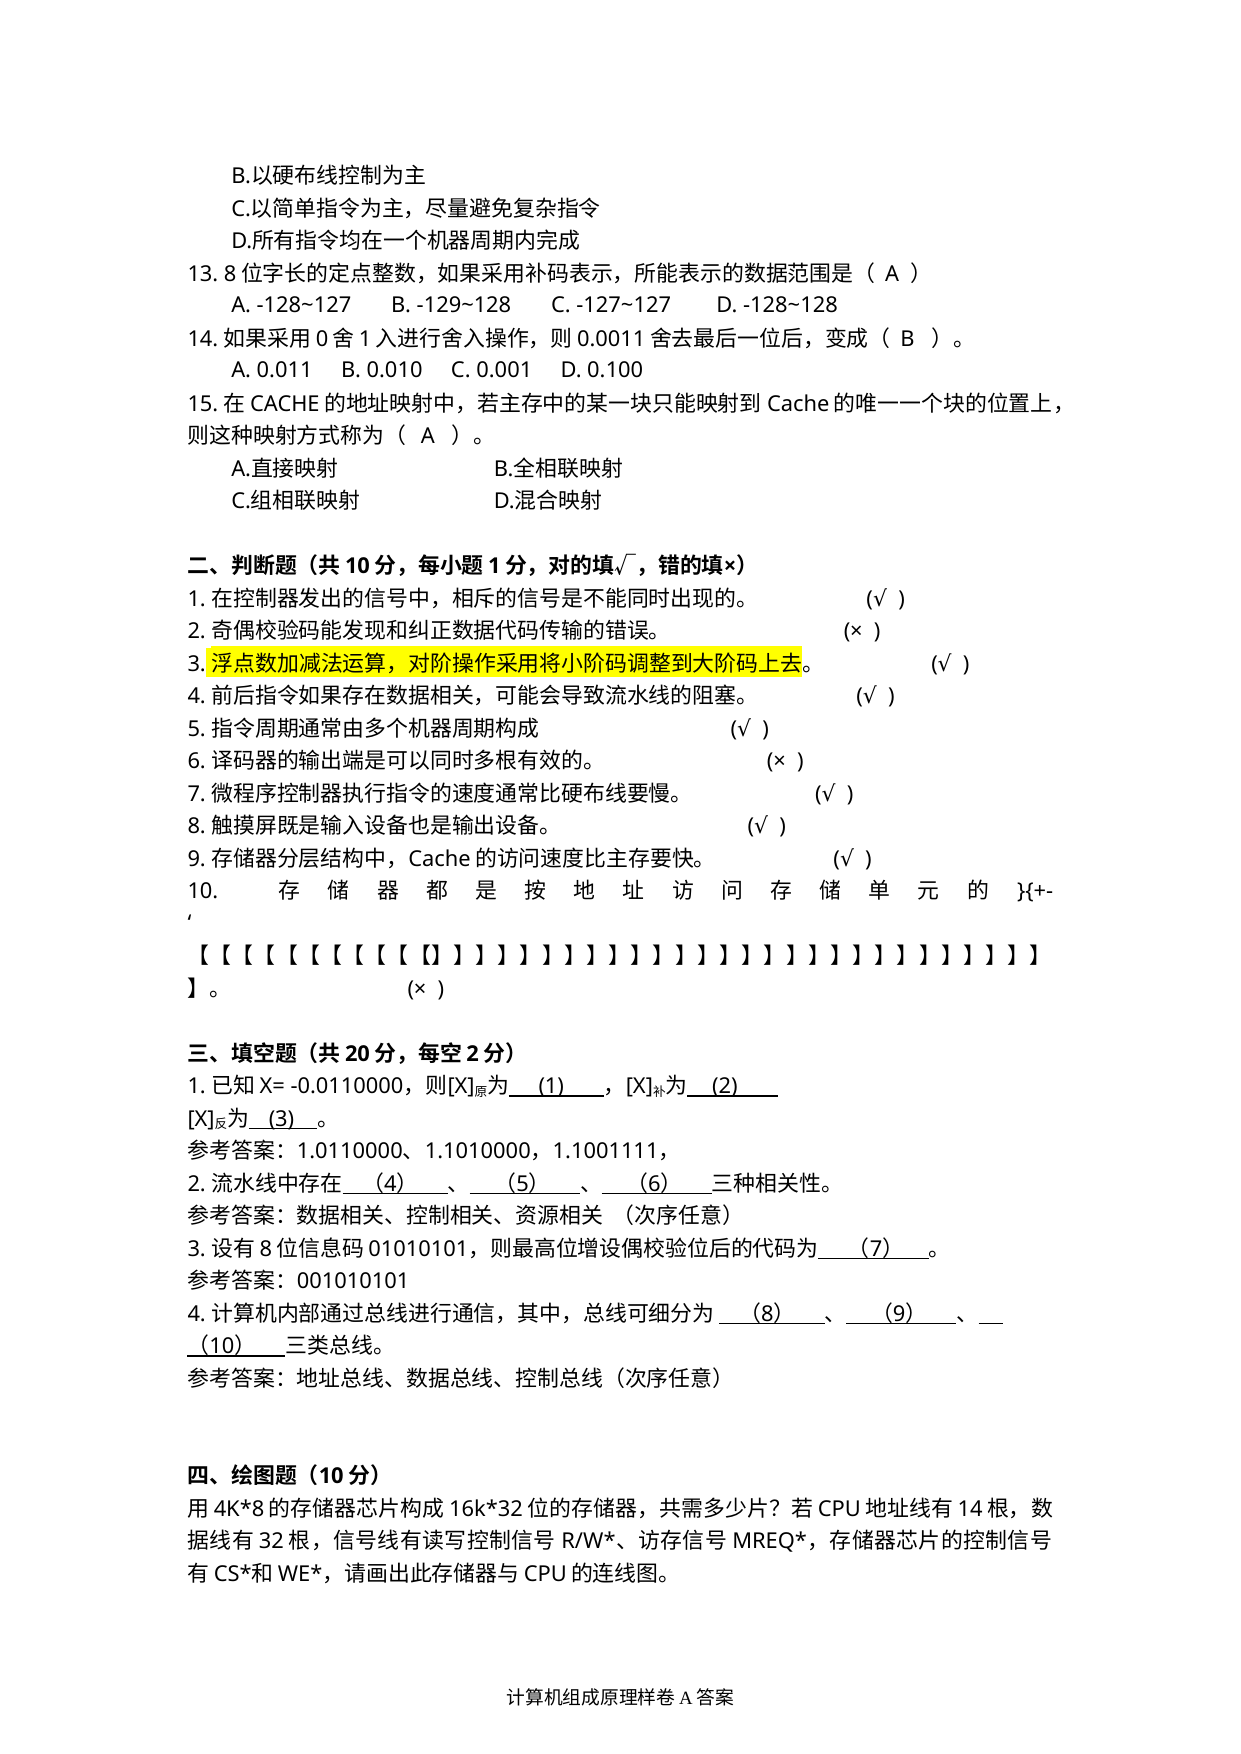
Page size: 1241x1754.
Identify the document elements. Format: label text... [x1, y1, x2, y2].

text C.以简单指令为主，尽量避免复杂指令 [187, 190, 1053, 223]
text 15. 在CACHE的地址映射中，若主存中的某一块只能映射到Cache的唯一一个块的位置上，则这种映射方式称为（ A ）。 [187, 385, 1053, 450]
text B.以硬布线控制为主 [187, 158, 1053, 190]
text C.组相联映射 D.混合映射 [187, 483, 1053, 515]
text 5. 指令周期通常由多个机器周期构成 (√ ) [187, 710, 1053, 743]
text 10. 存储器都是按地址访问存储单元的}{+-‘【【【【【【【【【【【】】】】】】】】】】】】】】】】】】】】】】】】】】】】】。 (× ) [187, 873, 1053, 1003]
text 7. 微程序控制器执行指令的速度通常比硬布线要慢。 (√ ) [187, 775, 1053, 808]
text 3. 设有8位信息码01010101，则最高位增设偶校验位后的代码为 （7） 。 [187, 1230, 1053, 1263]
text 2. 奇偶校验码能发现和纠正数据代码传输的错误。 (× ) [187, 613, 1053, 645]
text 4. 计算机内部通过总线进行通信，其中，总线可细分为 （8） 、 （9） 、 （10） 三类总线。 [187, 1295, 1053, 1360]
text 三、填空题（共20分，每空2分） [187, 1035, 1053, 1068]
text 14. 如果采用0舍1入进行舍入操作，则0.0011舍去最后一位后，变成（ B ）。 [187, 320, 1053, 353]
text 8. 触摸屏既是输入设备也是输出设备。 (√ ) [187, 808, 1053, 840]
text 参考答案：001010101 [187, 1263, 1053, 1295]
text 13. 8位字长的定点整数，如果采用补码表示，所能表示的数据范围是（ A ） [187, 255, 1053, 288]
text 用4K*8的存储器芯片构成16k*32位的存储器，共需多少片？若CPU地址线有14根，数据线有32根，信号线有读写控制信号R/W*、访存信号MREQ*，存储器芯片的控制信号有CS*和WE*，请画出此存储器与CPU的连线图。 [187, 1490, 1053, 1588]
text 3. 浮点数加减法运算，对阶操作采用将小阶码调整到大阶码上去。 (√ ) [187, 645, 1053, 678]
text A. 0.011 B. 0.010 C. 0.001 D. 0.100 [187, 353, 1053, 385]
text 6. 译码器的输出端是可以同时多根有效的。 (× ) [187, 743, 1053, 775]
text 二、判断题（共10分，每小题1分，对的填√，错的填×） [187, 548, 1053, 580]
text 9. 存储器分层结构中，Cache的访问速度比主存要快。 (√ ) [187, 840, 1053, 873]
text 参考答案：地址总线、数据总线、控制总线（次序任意） [187, 1360, 1053, 1393]
list 流水线中存在 （4） 、 （5） 、 （6） 三种相关性。 [187, 1165, 1053, 1198]
text 参考答案：1.0110000、1.1010000，1.1001111， [187, 1133, 1053, 1165]
text 4. 前后指令如果存在数据相关，可能会导致流水线的阻塞。 (√ ) [187, 678, 1053, 710]
text 1. 在控制器发出的信号中，相斥的信号是不能同时出现的。 (√ ) [187, 580, 1053, 613]
text 四、绘图题（10分） [187, 1458, 1053, 1490]
text A.直接映射 B.全相联映射 [187, 450, 1053, 483]
text A. -128~127 B. -129~128 C. -127~127 D. -128~128 [187, 288, 1053, 320]
text D.所有指令均在一个机器周期内完成 [187, 223, 1053, 255]
text 参考答案：数据相关、控制相关、资源相关 （次序任意） [187, 1198, 1053, 1230]
text 1. 已知X= -0.0110000，则[X]原为 (1) ，[X]补为 (2) [187, 1068, 1053, 1100]
text [X]反为 (3) 。 [187, 1100, 1053, 1133]
